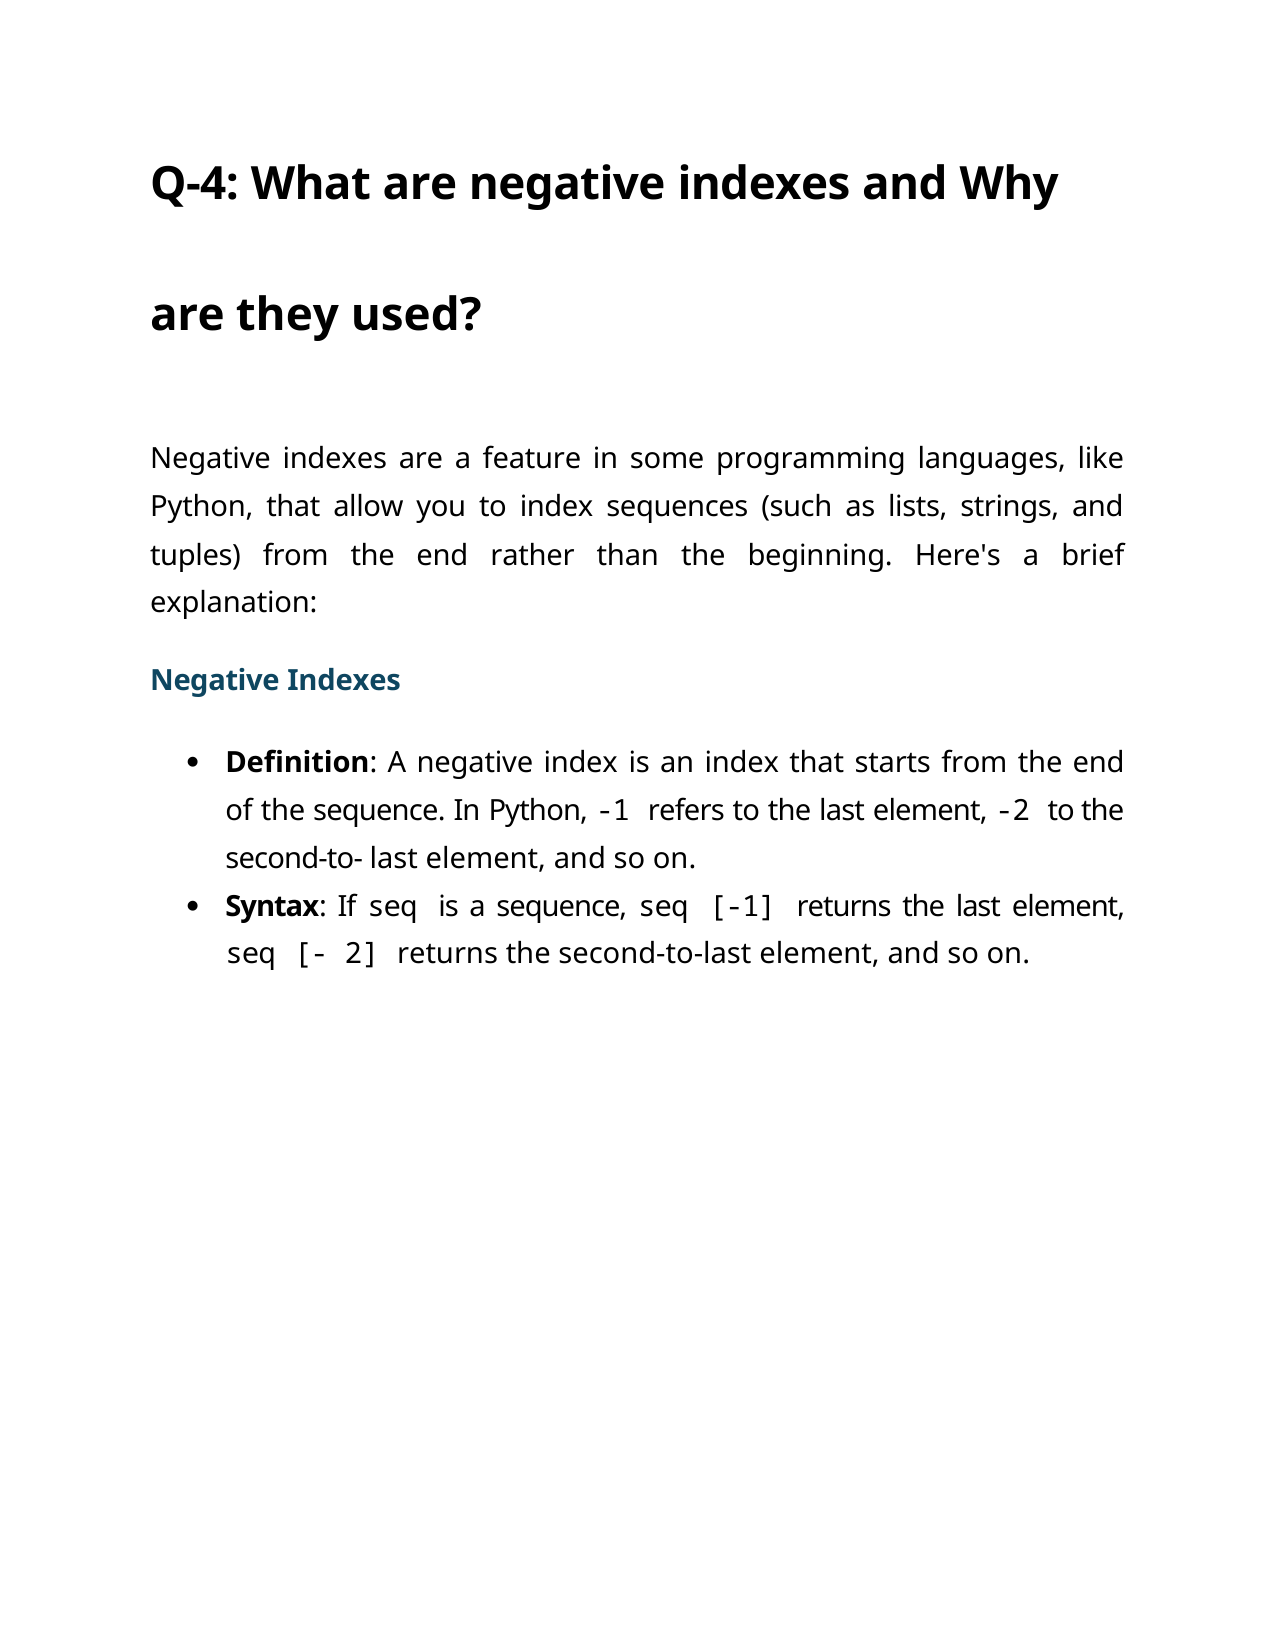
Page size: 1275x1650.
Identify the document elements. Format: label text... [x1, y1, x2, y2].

list Definition: A negative index is an index that starts from the end of the sequence. In Python, -1 refers to the last element, -2 to the second-to- last element, and so on. [188, 741, 1125, 877]
title Q-4: What are negative indexes and Why are they used? [150, 150, 1137, 343]
text Negative Indexes [150, 659, 1137, 699]
list Syntax: If seq is a sequence, seq [-1] returns the last element, seq [- 2] returns the second-to-last element, and so on. [188, 885, 1126, 972]
text Negative indexes are a feature in some programming languages, like Python, that allow you to index sequences (such as lists, strings, and tuples) from the end rather than the beginning. Here's a brief explanation: [150, 438, 1124, 621]
